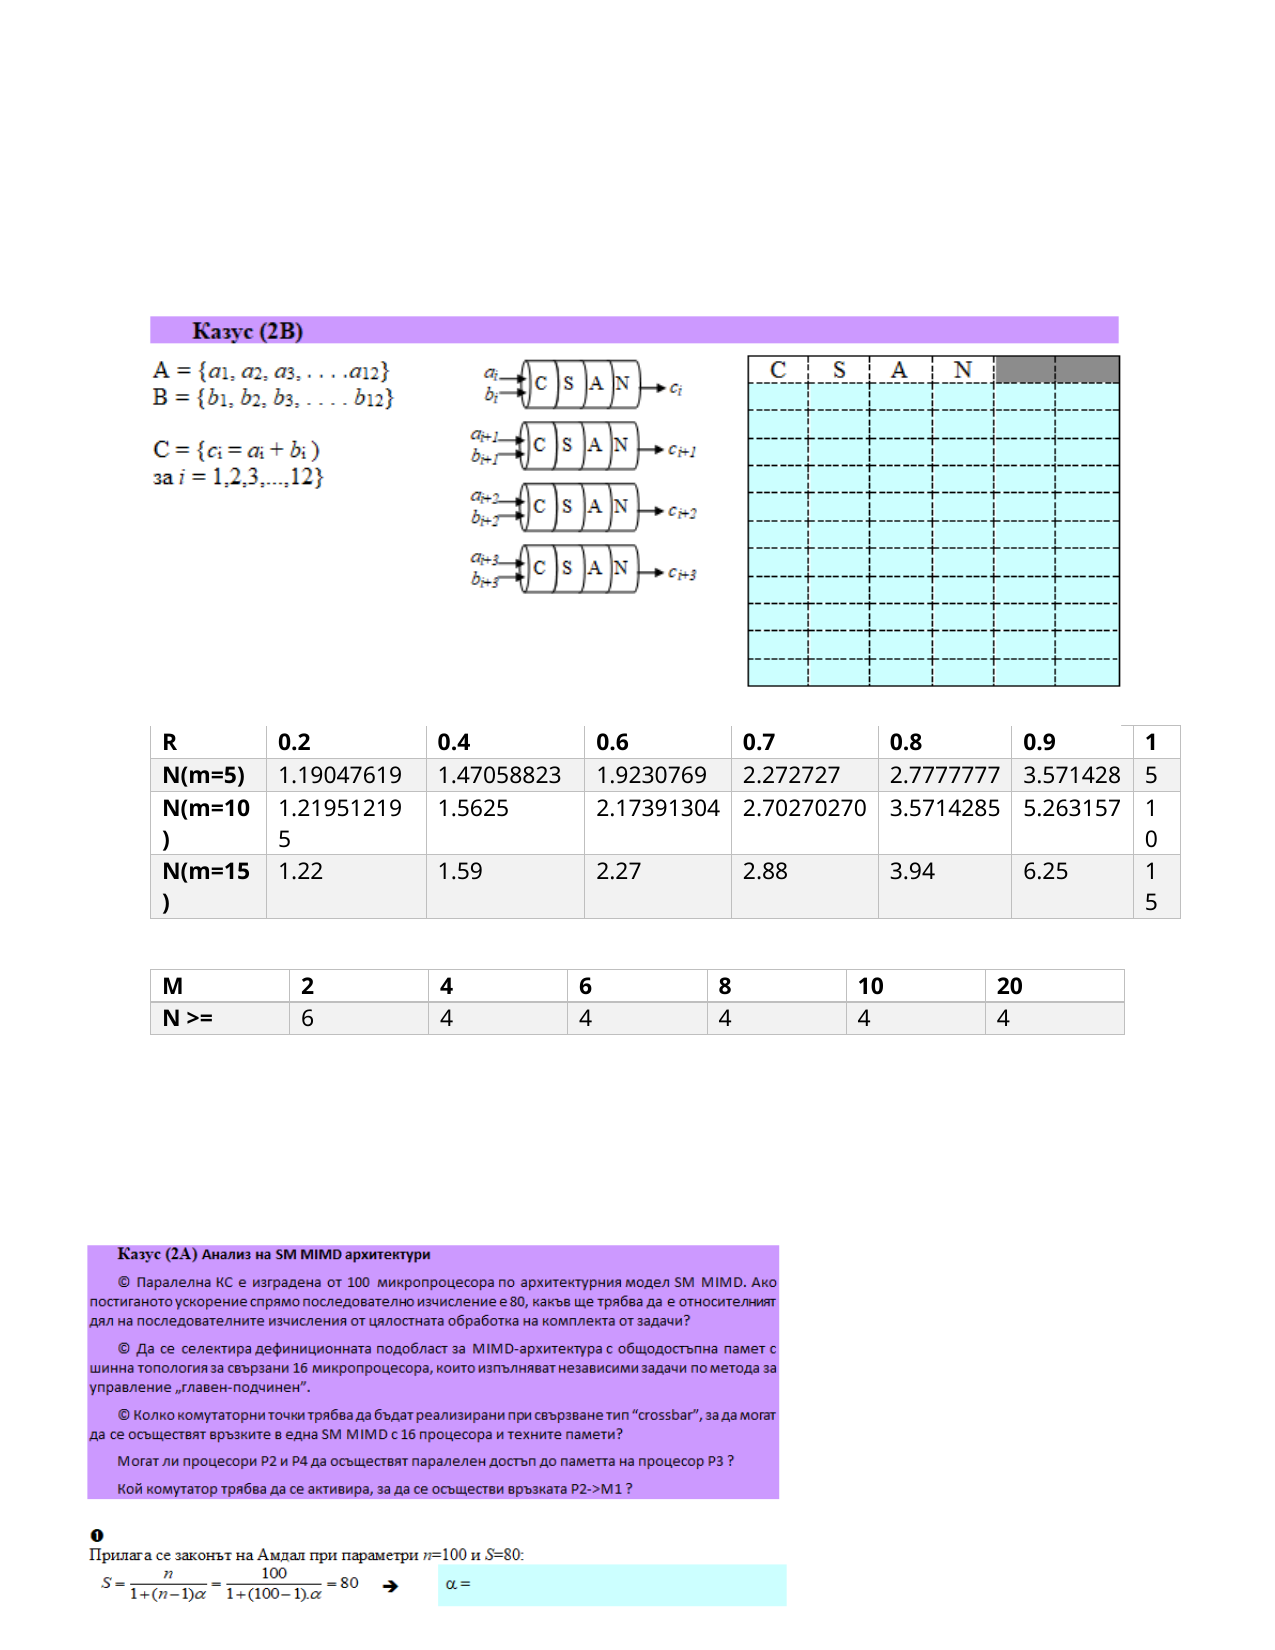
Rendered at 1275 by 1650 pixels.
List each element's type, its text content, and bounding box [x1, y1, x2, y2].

table_header R [151, 726, 266, 758]
picture [146, 303, 1122, 726]
table_cell 6.25 [1012, 855, 1133, 918]
table_cell 1.47058823 [427, 759, 584, 791]
table_cell 1.219512195 [267, 792, 426, 854]
picture [81, 1241, 791, 1633]
table_header 0.7 [732, 726, 878, 758]
table_header 10 [847, 970, 985, 1001]
table_header M [151, 970, 289, 1001]
table_header 1 [1134, 726, 1180, 758]
table_cell N(m=15) [151, 855, 266, 918]
table_header 0.8 [879, 726, 1011, 758]
table_header 4 [429, 970, 567, 1001]
table_header 20 [986, 970, 1124, 1001]
table_header 6 [568, 970, 707, 1001]
table_cell 6 [290, 1003, 428, 1034]
table_cell 4 [429, 1003, 567, 1034]
table_header 0.9 [1012, 726, 1133, 758]
table_cell 2.7777777 [879, 759, 1011, 791]
table_cell 2.88 [732, 855, 878, 918]
table_cell 1.9230769 [585, 759, 731, 791]
table_header 8 [708, 970, 846, 1001]
table_cell 4 [708, 1003, 846, 1034]
table_cell 15 [1134, 855, 1180, 918]
table_header 0.4 [427, 726, 584, 758]
table_header 2 [290, 970, 428, 1001]
table_cell 3.5714285 [879, 792, 1011, 854]
table_cell 4 [568, 1003, 707, 1034]
table_cell 5.263157 [1012, 792, 1133, 854]
table_cell 2.70270270 [732, 792, 878, 854]
table_cell 1.22 [267, 855, 426, 918]
table_cell 2.17391304 [585, 792, 731, 854]
table_cell 4 [986, 1003, 1124, 1034]
table_cell 1.59 [427, 855, 584, 918]
table_cell 5 [1134, 759, 1180, 791]
table_cell 3.94 [879, 855, 1011, 918]
table_cell N >= [151, 1003, 289, 1034]
table_cell N(m=10) [151, 792, 266, 854]
table_cell 2.272727 [732, 759, 878, 791]
table_cell N(m=5) [151, 759, 266, 791]
table_cell 4 [847, 1003, 985, 1034]
table_cell 2.27 [585, 855, 731, 918]
table_header 0.2 [267, 726, 426, 758]
table_cell 1.19047619 [267, 759, 426, 791]
table_cell 10 [1134, 792, 1180, 854]
table_cell 3.571428 [1012, 759, 1133, 791]
table_cell 1.5625 [427, 792, 584, 854]
table_header 0.6 [585, 726, 731, 758]
